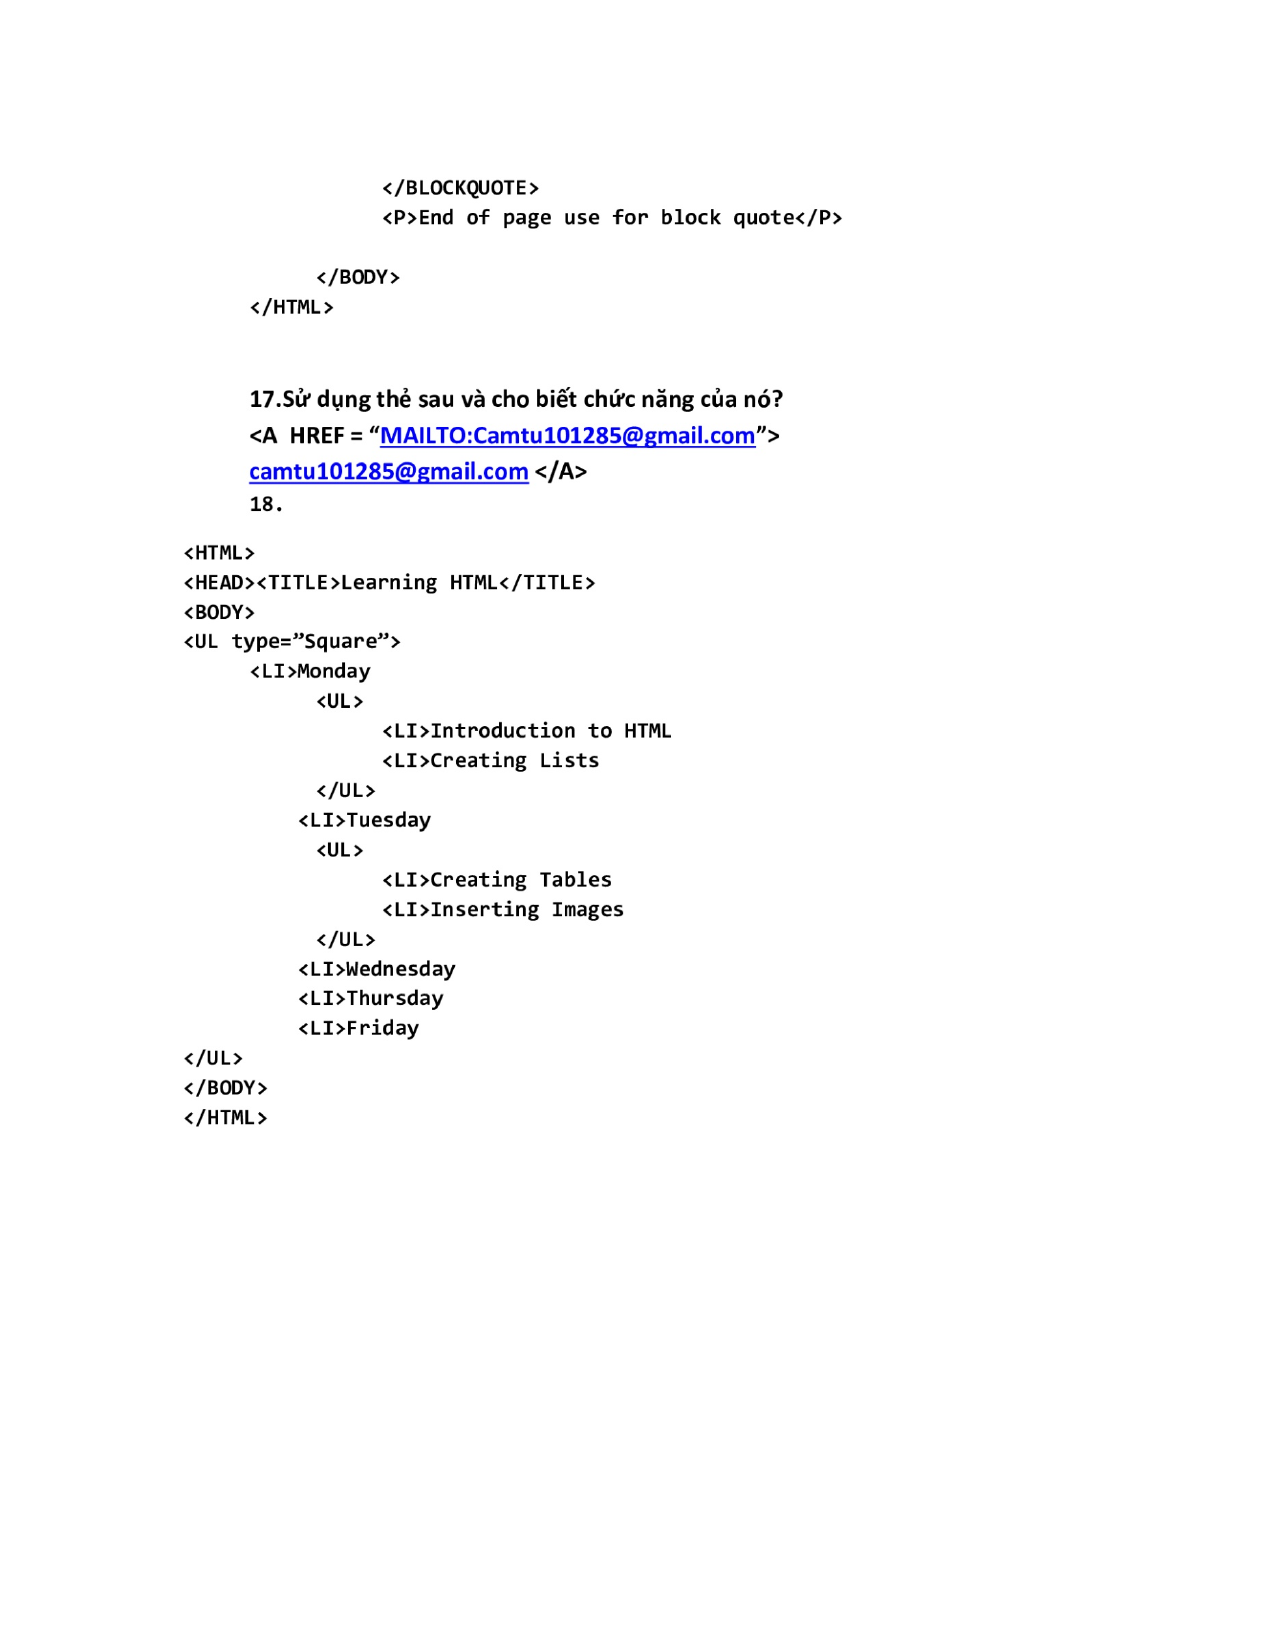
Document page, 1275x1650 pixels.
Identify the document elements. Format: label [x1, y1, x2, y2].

picture [0, 150, 1125, 1501]
